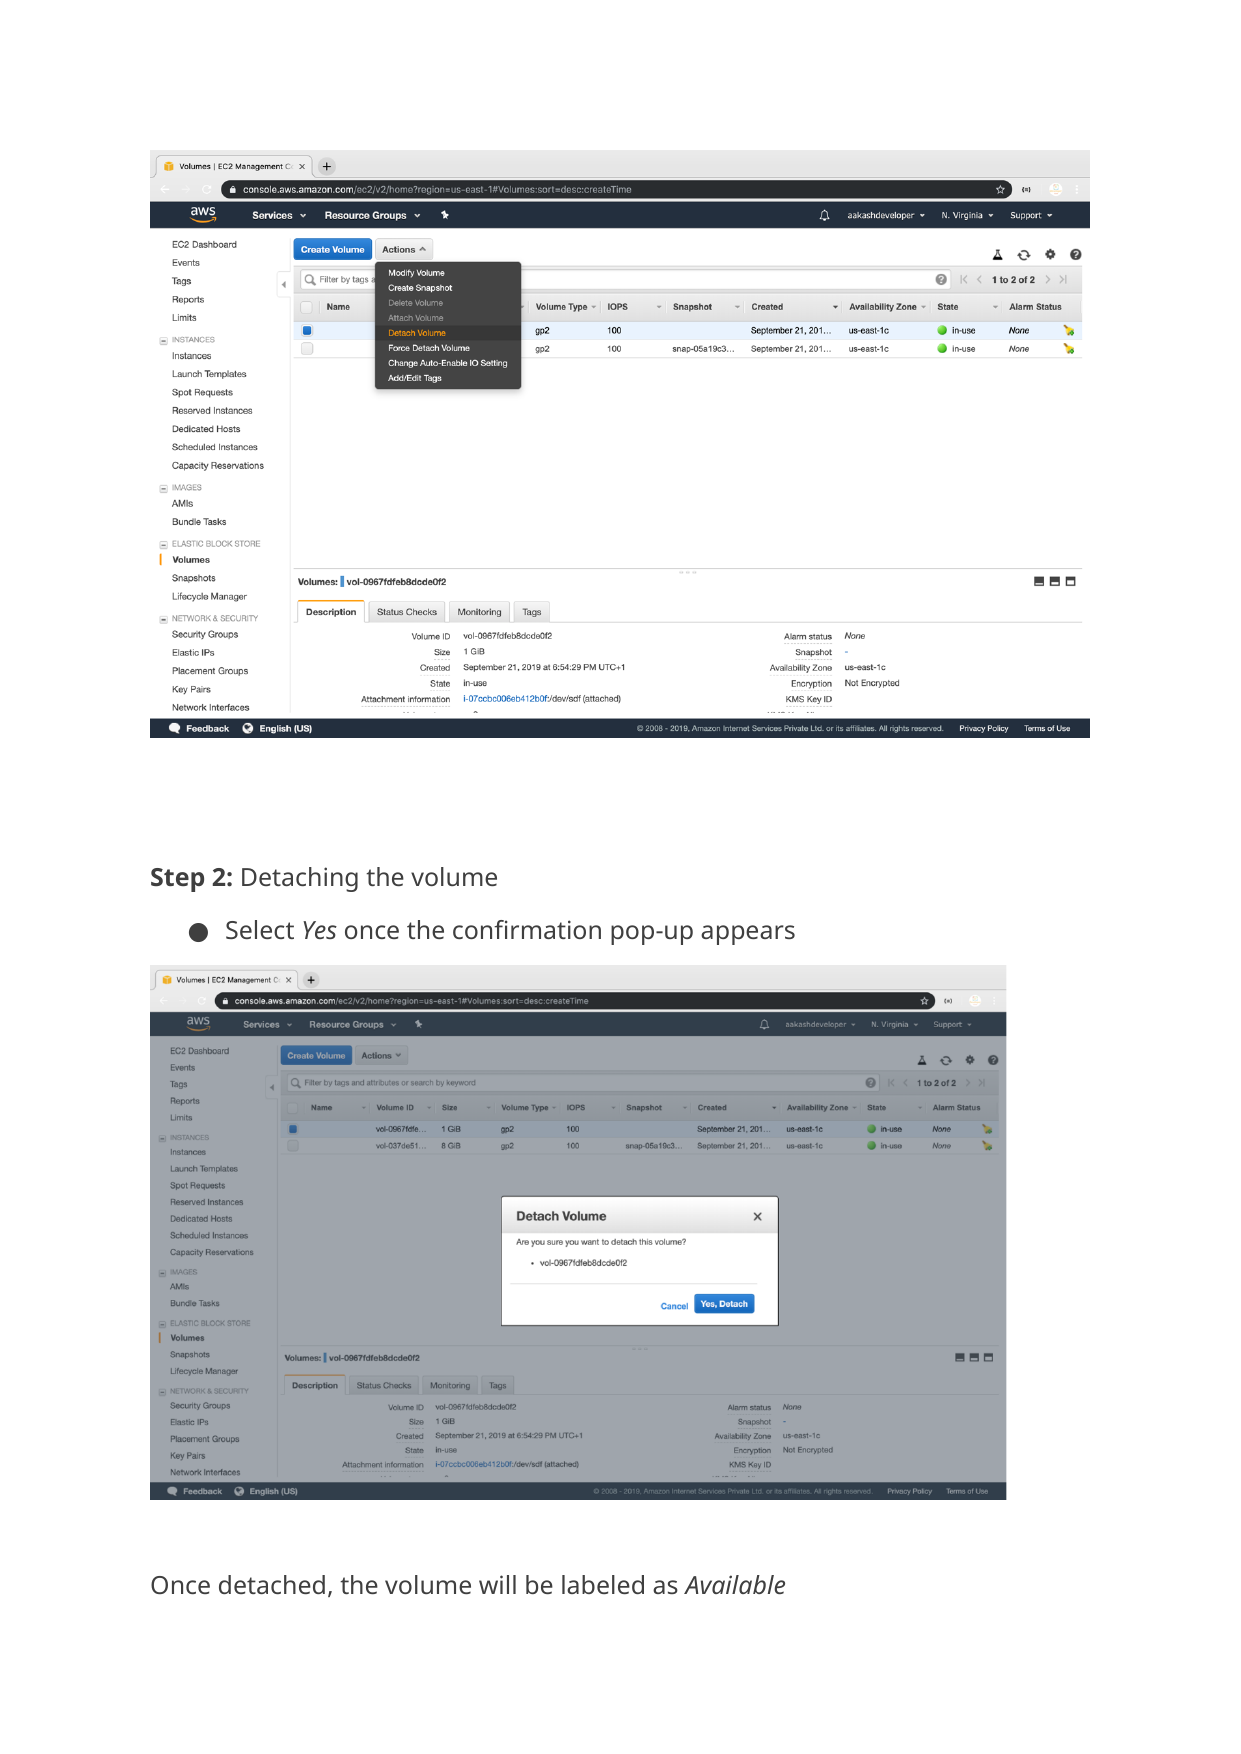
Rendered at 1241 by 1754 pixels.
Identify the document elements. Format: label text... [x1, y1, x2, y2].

picture [150, 965, 1007, 1500]
text Step 2: Detaching the volume [150, 859, 1090, 894]
text Once detached, the volume will be labeled as Available [150, 1567, 1090, 1601]
picture [150, 150, 1090, 738]
list Select Yes once the confirmation pop-up appears [187, 912, 1090, 946]
